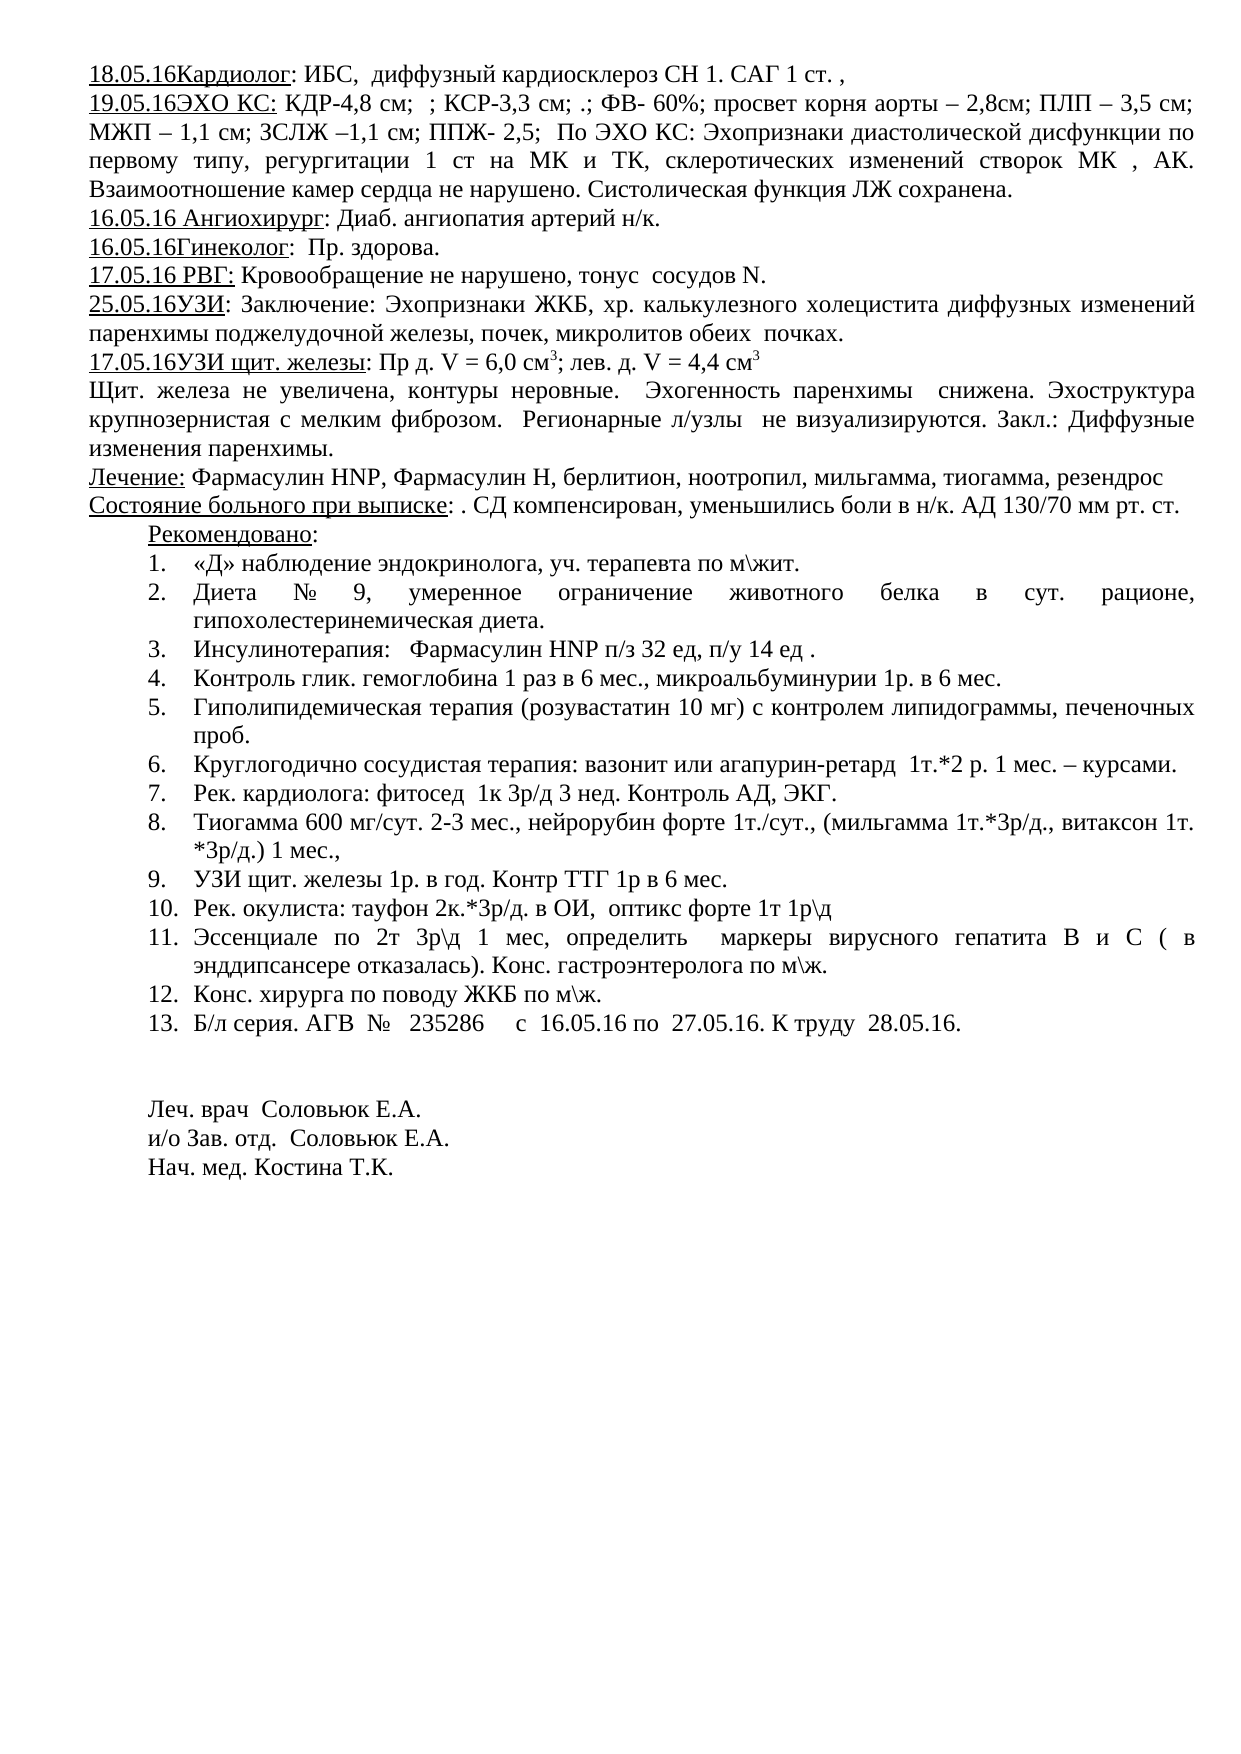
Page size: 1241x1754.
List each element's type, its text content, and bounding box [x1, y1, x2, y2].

text Состояние больного при выписке: . СД компенсирован, уменьшились боли в н/к. АД 130/70 мм рт. ст. [89, 490, 1196, 519]
list Тиогамма 600 мг/сут. 2-3 мес., нейрорубин форте 1т./сут., (мильгамма 1т.*3р/д., витаксон 1т. *3р/д.) 1 мес., [148, 807, 1196, 864]
text 25.05.16УЗИ: Заключение: Эхопризнаки ЖКБ, хр. калькулезного холецистита диффузных изменений паренхимы поджелудочной железы, почек, микролитов обеих почках. [89, 289, 1196, 347]
text Лечение: Фармасулин НNР, Фармасулин Н, берлитион, ноотропил, мильгамма, тиогамма, резендрос [89, 462, 1196, 490]
text 18.05.16Кардиолог: ИБС, диффузный кардиосклероз СН 1. САГ 1 ст. , [89, 59, 1196, 88]
list Диета № 9, умеренное ограничение животного белка в сут. рационе, гипохолестеринемическая диета. [148, 577, 1196, 634]
list Рек. кардиолога: фитосед 1к 3р/д 3 нед. Контроль АД, ЭКГ. [148, 778, 1196, 807]
text 16.05.16 Ангиохирург: Диаб. ангиопатия артерий н/к. [89, 203, 1196, 232]
list Конс. хирурга по поводу ЖКБ по м\ж. [148, 979, 1196, 1008]
text 17.05.16УЗИ щит. железы: Пр д. V = 6,0 см3; лев. д. V = 4,4 см3 [89, 347, 1196, 375]
list УЗИ щит. железы 1р. в год. Контр ТТГ 1р в 6 мес. [148, 864, 1196, 893]
list Инсулинотерапия: Фармасулин НNР п/з 32 ед, п/у 14 ед . [148, 634, 1196, 663]
list «Д» наблюдение эндокринолога, уч. терапевта по м\жит. [148, 548, 1196, 577]
list Эссенциале по 2т 3р\д 1 мес, определить маркеры вирусного гепатита В и С ( в энддипсансере отказалась). Конс. гастроэнтеролога по м\ж. [148, 922, 1196, 979]
text и/о Зав. отд. Соловьюк Е.А. [148, 1123, 1196, 1152]
subtitle Леч. врач Соловьюк Е.А. [148, 1094, 1196, 1123]
text Щит. железа не увеличена, контуры неровные. Эхогенность паренхимы снижена. Эхоструктура крупнозернистая с мелким фиброзом. Регионарные л/узлы не визуализируются. Закл.: Диффузные изменения паренхимы. [89, 375, 1196, 462]
text 16.05.16Гинеколог: Пр. здорова. [89, 232, 1196, 260]
list Рек. окулиста: тауфон 2к.*3р/д. в ОИ, оптикс форте 1т 1р\д [148, 893, 1196, 922]
text Рекомендовано: [148, 519, 1196, 548]
list Б/л серия. АГВ № 235286 с 16.05.16 по 27.05.16. К труду 28.05.16. [148, 1008, 1196, 1037]
text Нач. мед. Костина Т.К. [148, 1152, 1196, 1180]
text 17.05.16 РВГ: Кровообращение не нарушено, тонус сосудов N. [89, 260, 1196, 289]
text 19.05.16ЭХО КС: КДР-4,8 см; ; КСР-3,3 см; .; ФВ- 60%; просвет корня аорты – 2,8см; ПЛП – 3,5 см; МЖП – 1,1 см; ЗСЛЖ –1,1 см; ППЖ- 2,5; По ЭХО КС: Эхопризнаки диастолической дисфункции по первому типу, регургитации 1 ст на МК и ТК, склеротических изменений створок МК , АК. Взаимоотношение камер сердца не нарушено. Систолическая функция ЛЖ сохранена. [89, 88, 1196, 203]
list Гиполипидемическая терапия (розувастатин 10 мг) с контролем липидограммы, печеночных проб. [148, 692, 1196, 749]
list Круглогодично сосудистая терапия: вазонит или агапурин-ретард 1т.*2 р. 1 мес. – курсами. [148, 749, 1196, 778]
list Контроль глик. гемоглобина 1 раз в 6 мес., микроальбуминурии 1р. в 6 мес. [148, 663, 1196, 692]
